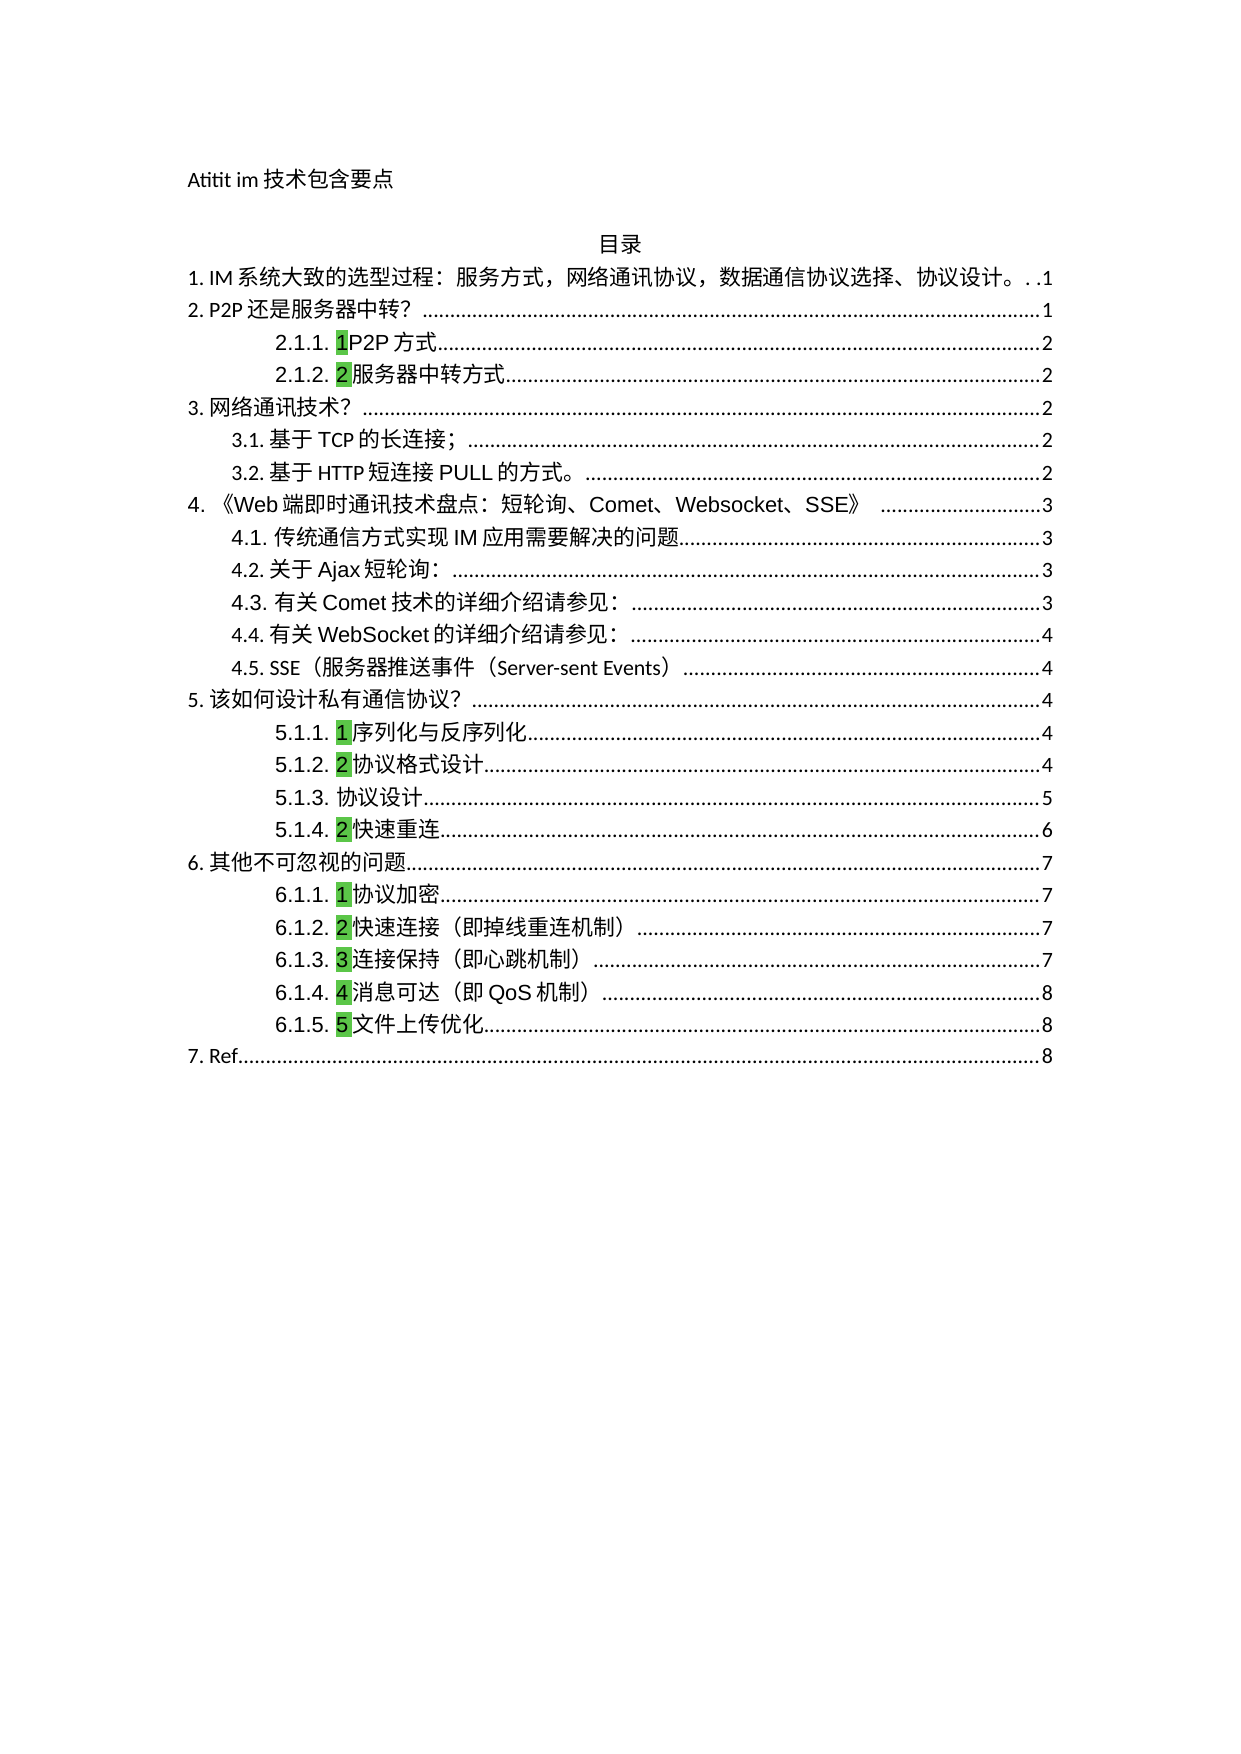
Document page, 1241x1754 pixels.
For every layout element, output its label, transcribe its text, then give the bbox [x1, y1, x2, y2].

text Atitit im技术包含要点 [187, 162, 1053, 194]
